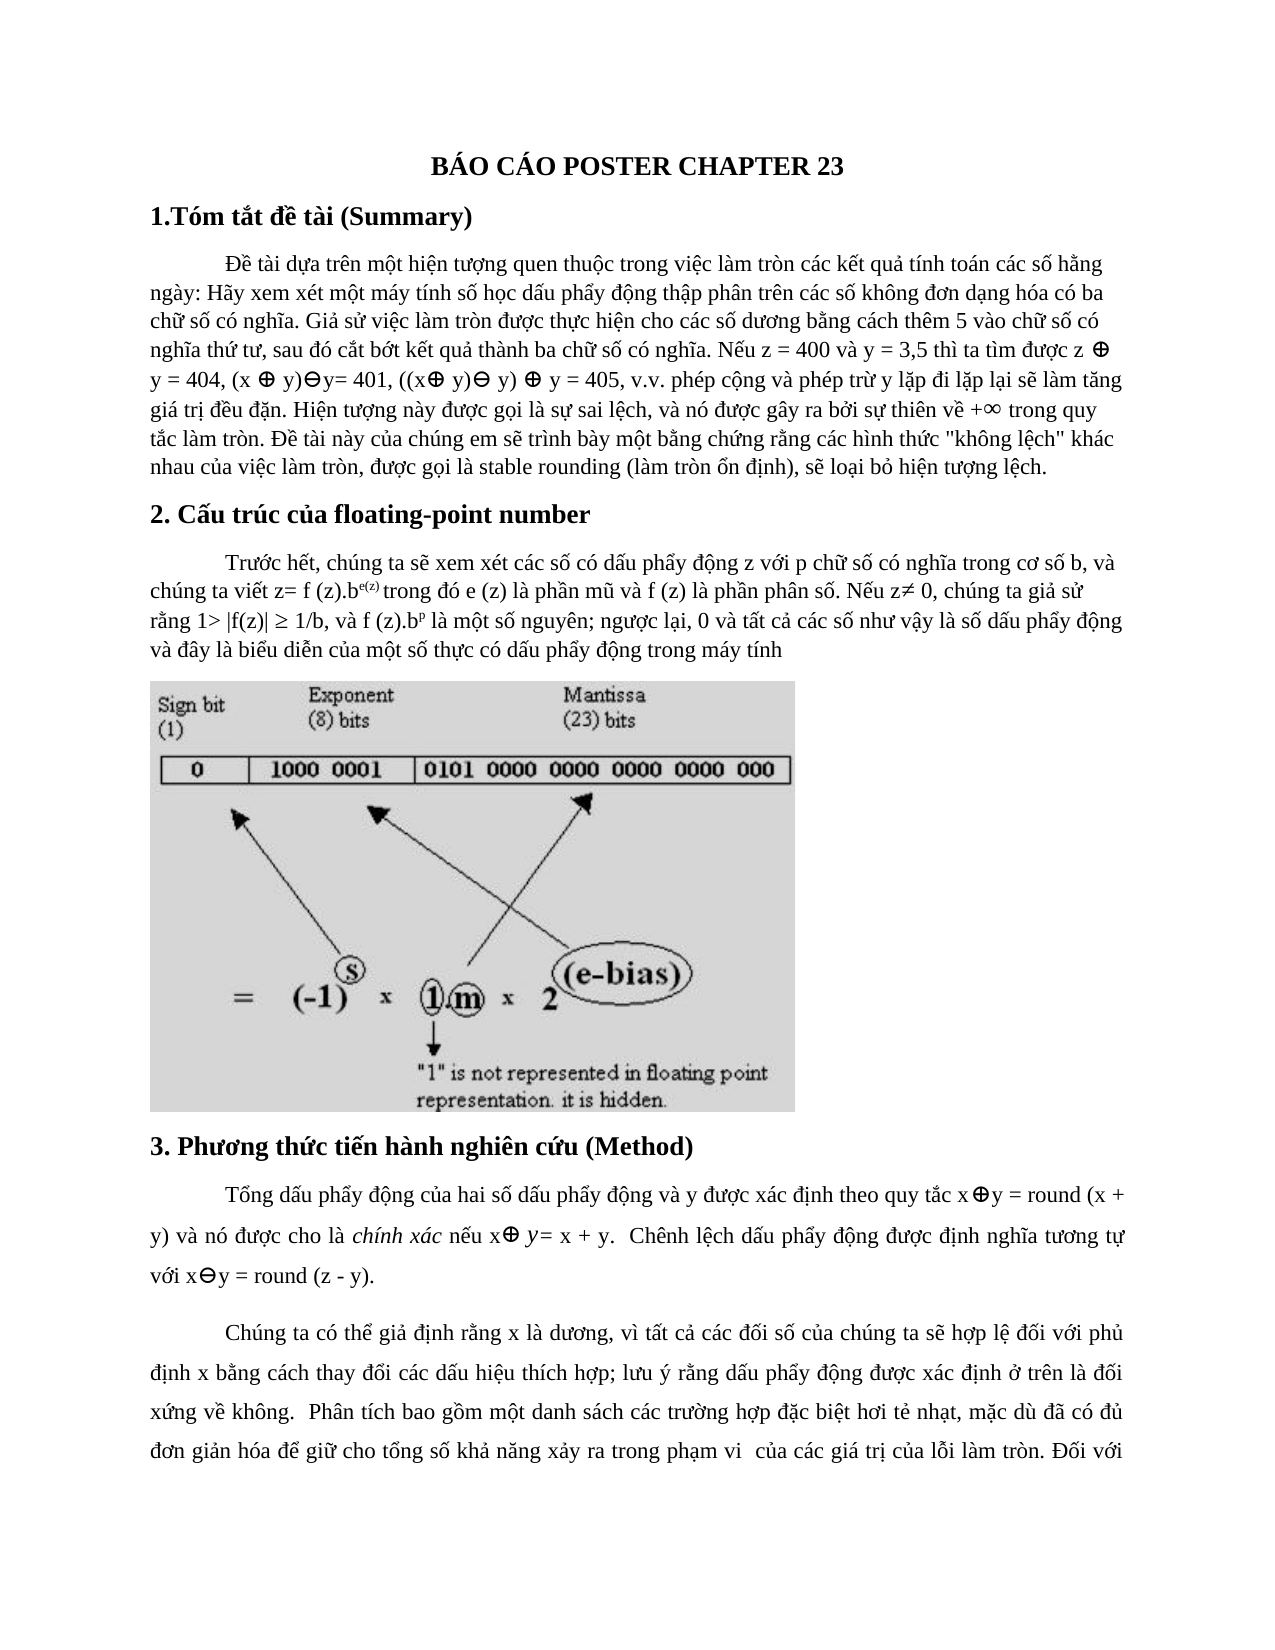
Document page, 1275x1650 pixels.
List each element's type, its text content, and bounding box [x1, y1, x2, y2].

text 1.Tóm tắt đề tài (Summary) [150, 200, 1125, 231]
text Tổng dấu phẩy động của hai số dấu phẩy động và y được xác định theo quy tắc xy = round (x + y) và nó được cho là chính xác nếu x= x + y. Chênh lệch dấu phẩy động được định nghĩa tương tự với xy = round (z - y). [150, 1180, 1125, 1289]
text BÁO CÁO POSTER CHAPTER 23 [150, 150, 1125, 181]
picture [150, 681, 796, 1112]
text 3. Phương thức tiến hành nghiên cứu (Method) [150, 1130, 1125, 1161]
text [150, 1319, 1125, 1464]
text Trước hết, chúng ta sẽ xem xét các số có dấu phẩy động z với p chữ số có nghĩa trong cơ số b, và chúng ta viết z= f (z).be(z) trong đó e (z) là phần mũ và f (z) là phần phân số. Nếu z 0, chúng ta giả sử rằng 1> |f(z)| 1/b, và f (z).bp là một số nguyên; ngược lại, 0 và tất cả các số như vậy là số dấu phẩy động và đây là biểu diễn của một số thực có dấu phẩy động trong máy tính [150, 548, 1125, 663]
text Đề tài dựa trên một hiện tượng quen thuộc trong việc làm tròn các kết quả tính toán các số hằng ngày: Hãy xem xét một máy tính số học dấu phẩy động thập phân trên các số không đơn dạng hóa có ba chữ số có nghĩa. Giả sử việc làm tròn được thực hiện cho các số dương bằng cách thêm 5 vào chữ số có nghĩa thứ tư, sau đó cắt bớt kết quả thành ba chữ số có nghĩa. Nếu z = 400 và y = 3,5 thì ta tìm được z y = 404, (x y)y= 401, ((x y) y) y = 405, v.v. phép cộng và phép trừ y lặp đi lặp lại sẽ làm tăng giá trị đều đặn. Hiện tượng này được gọi là sự sai lệch, và nó được gây ra bởi sự thiên về + trong quy tắc làm tròn. Đề tài này của chúng em sẽ trình bày một bằng chứng rằng các hình thức "không lệch" khác nhau của việc làm tròn, được gọi là stable rounding (làm tròn ổn định), sẽ loại bỏ hiện tượng lệch. [150, 250, 1125, 479]
text 2. Cấu trúc của floating-point number [150, 498, 1125, 529]
